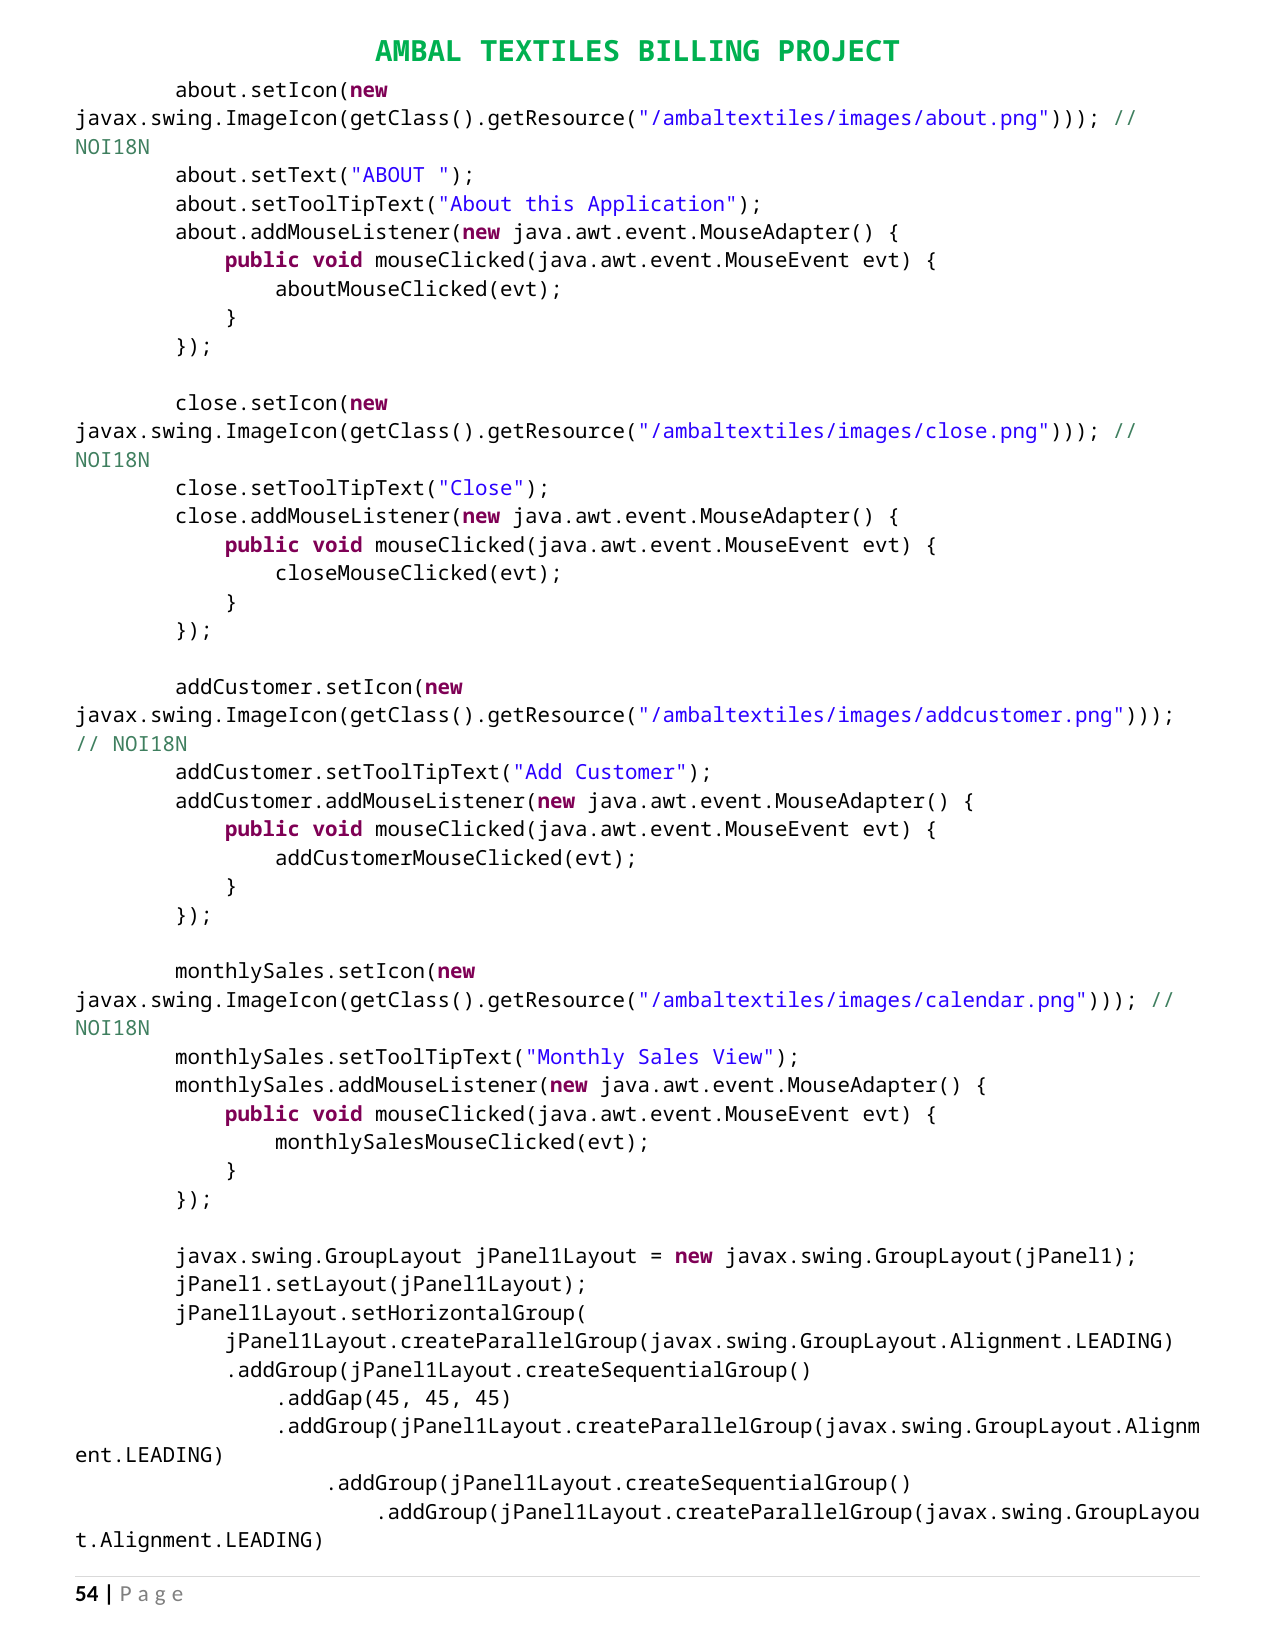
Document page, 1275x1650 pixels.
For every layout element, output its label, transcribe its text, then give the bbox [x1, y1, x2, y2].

text public void mouseClicked(java.awt.event.MouseEvent evt) { [75, 814, 1200, 843]
text jPanel1Layout.setHorizontalGroup( [75, 1298, 1200, 1326]
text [75, 1497, 1200, 1554]
text public void mouseClicked(java.awt.event.MouseEvent evt) { [75, 1099, 1200, 1127]
text addCustomer.setIcon(new javax.swing.ImageIcon(getClass().getResource("/ambaltextiles/images/addcustomer.png"))); // NOI18N [75, 672, 1200, 757]
text monthlySales.setToolTipText("Monthly Sales View"); [75, 1042, 1200, 1070]
text monthlySales.addMouseListener(new java.awt.event.MouseAdapter() { [75, 1070, 1200, 1099]
text about.addMouseListener(new java.awt.event.MouseAdapter() { [75, 217, 1200, 246]
text about.setIcon(new javax.swing.ImageIcon(getClass().getResource("/ambaltextiles/images/about.png"))); // NOI18N [75, 75, 1200, 160]
text .addGroup(jPanel1Layout.createSequentialGroup() [75, 1468, 1200, 1497]
text monthlySalesMouseClicked(evt); [75, 1127, 1200, 1156]
text }); [75, 331, 1200, 359]
text addCustomer.addMouseListener(new java.awt.event.MouseAdapter() { [75, 786, 1200, 814]
text close.addMouseListener(new java.awt.event.MouseAdapter() { [75, 502, 1200, 530]
text addCustomer.setToolTipText("Add Customer"); [75, 757, 1200, 786]
text addCustomerMouseClicked(evt); [75, 843, 1200, 871]
text } [75, 871, 1200, 900]
text }); [75, 900, 1200, 928]
text closeMouseClicked(evt); [75, 558, 1200, 587]
text close.setToolTipText("Close"); [75, 473, 1200, 502]
text public void mouseClicked(java.awt.event.MouseEvent evt) { [75, 246, 1200, 274]
text about.setText("ABOUT "); [75, 160, 1200, 189]
text .addGroup(jPanel1Layout.createSequentialGroup() [75, 1355, 1200, 1383]
text close.setIcon(new javax.swing.ImageIcon(getClass().getResource("/ambaltextiles/images/close.png"))); // NOI18N [75, 388, 1200, 473]
text aboutMouseClicked(evt); [75, 274, 1200, 302]
text jPanel1Layout.createParallelGroup(javax.swing.GroupLayout.Alignment.LEADING) [75, 1326, 1200, 1355]
text about.setToolTipText("About this Application"); [75, 189, 1200, 217]
text jPanel1.setLayout(jPanel1Layout); [75, 1269, 1200, 1298]
text javax.swing.GroupLayout jPanel1Layout = new javax.swing.GroupLayout(jPanel1); [75, 1241, 1200, 1269]
text } [75, 302, 1200, 331]
text .addGap(45, 45, 45) [75, 1383, 1200, 1412]
text }); [75, 1184, 1200, 1212]
text } [75, 587, 1200, 615]
text } [75, 1156, 1200, 1184]
text }); [75, 615, 1200, 644]
text public void mouseClicked(java.awt.event.MouseEvent evt) { [75, 530, 1200, 558]
text monthlySales.setIcon(new javax.swing.ImageIcon(getClass().getResource("/ambaltextiles/images/calendar.png"))); // NOI18N [75, 957, 1200, 1042]
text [75, 1412, 1200, 1468]
